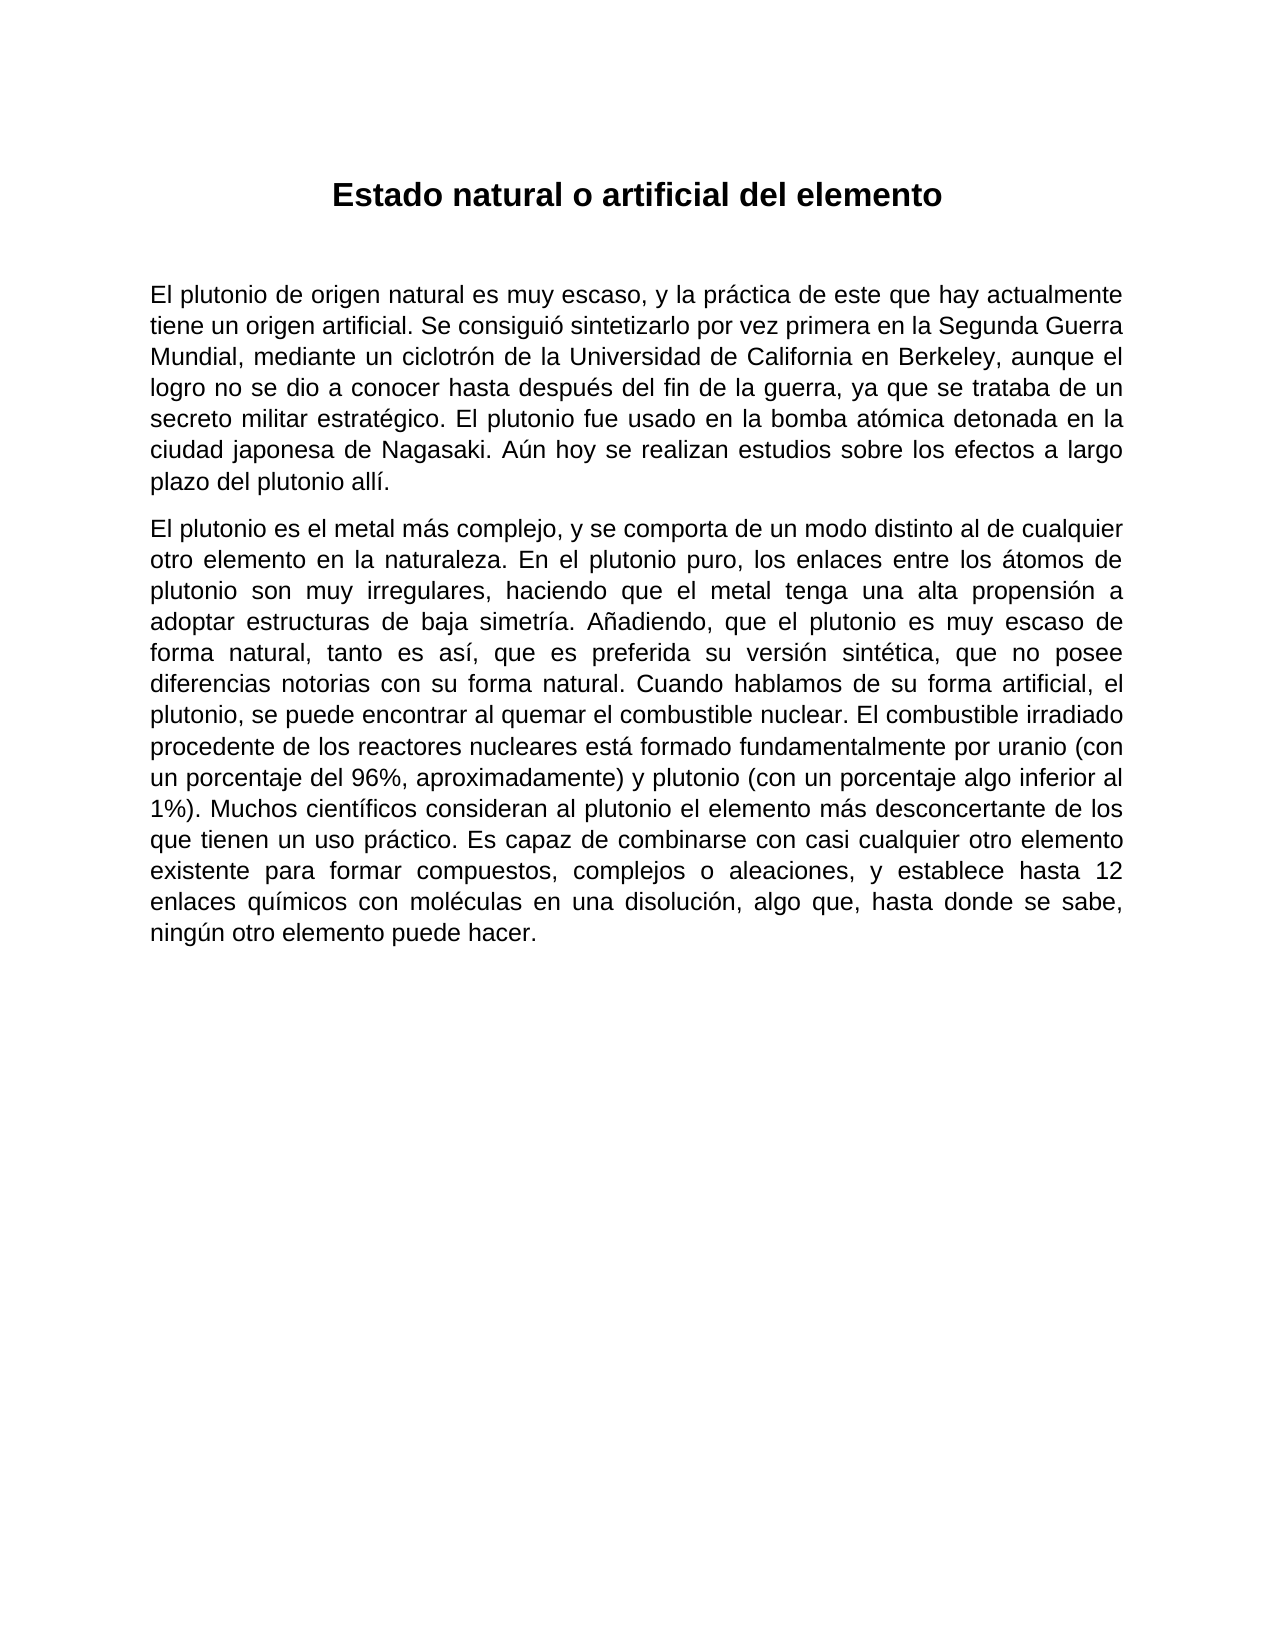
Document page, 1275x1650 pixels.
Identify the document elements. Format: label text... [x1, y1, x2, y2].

text El plutonio de origen natural es muy escaso, y la práctica de este que hay actualmente tiene un origen artificial. Se consiguió sintetizarlo por vez primera en la Segunda Guerra Mundial, mediante un ciclotrón de la Universidad de California en Berkeley, aunque el logro no se dio a conocer hasta después del fin de la guerra, ya que se trataba de un secreto militar estratégico. El plutonio fue usado en la bomba atómica detonada en la ciudad japonesa de Nagasaki. Aún hoy se realizan estudios sobre los efectos a largo plazo del plutonio allí. [150, 280, 1125, 495]
text El plutonio es el metal más complejo, y se comporta de un modo distinto al de cualquier otro elemento en la naturaleza. En el plutonio puro, los enlaces entre los átomos de plutonio son muy irregulares, haciendo que el metal tenga una alta propensión a adoptar estructuras de baja simetría. Añadiendo, que el plutonio es muy escaso de forma natural, tanto es así, que es preferida su versión sintética, que no posee diferencias notorias con su forma natural. Cuando hablamos de su forma artificial, el plutonio, se puede encontrar al quemar el combustible nuclear. El combustible irradiado procedente de los reactores nucleares está formado fundamentalmente por uranio (con un porcentaje del 96%, aproximadamente) y plutonio (con un porcentaje algo inferior al 1%). Muchos científicos consideran al plutonio el elemento más desconcertante de los que tienen un uso práctico. Es capaz de combinarse con casi cualquier otro elemento existente para formar compuestos, complejos o aleaciones, y establece hasta 12 enlaces químicos con moléculas en una disolución, algo que, hasta donde se sabe, ningún otro elemento puede hacer. [150, 514, 1125, 947]
subtitle Estado natural o artificial del elemento [150, 175, 1125, 213]
